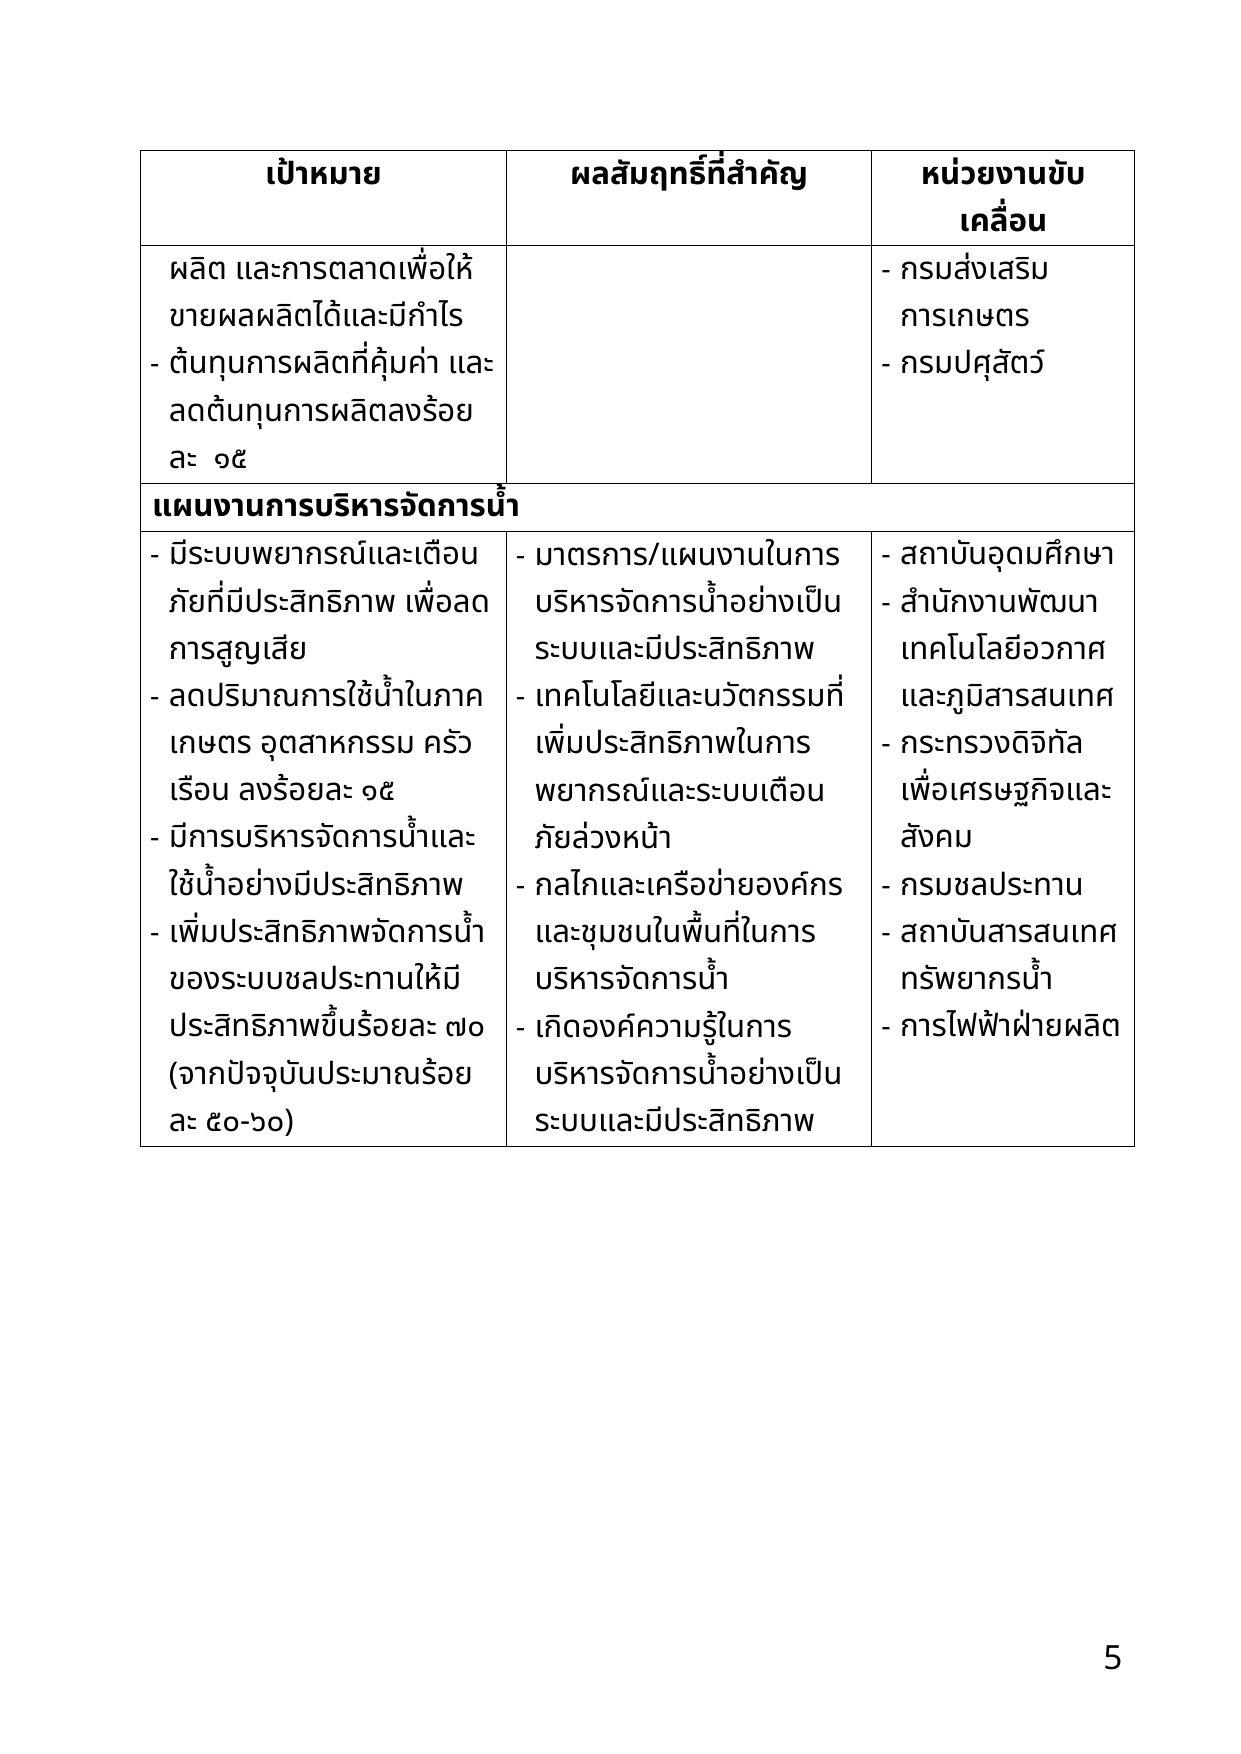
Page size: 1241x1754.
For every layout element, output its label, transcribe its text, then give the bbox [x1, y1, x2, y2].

table_header หน่วยงานขับเคลื่อน [872, 151, 1134, 245]
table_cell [141, 246, 506, 482]
table_header ผลสัมฤทธิ์ที่สำคัญ [507, 151, 871, 245]
table_cell สถาบันอุดมศึกษา สำนักงานพัฒนาเทคโนโลยีอวกาศและภูมิสารสนเทศ กระทรวงดิจิทัลเพื่อเศรษฐกิจและสังคม กรมชลประทาน สถาบันสารสนเทศทรัพยากรน้ำ การไฟฟ้าฝ่ายผลิต [872, 532, 1134, 1146]
table_cell มาตรการ/แผนงานในการบริหารจัดการน้ำอย่างเป็นระบบและมีประสิทธิภาพ เทคโนโลยีและนวัตกรรมที่เพิ่มประสิทธิภาพในการพยากรณ์และระบบเตือนภัยล่วงหน้า กลไกและเครือข่ายองค์กรและชุมชนในพื้นที่ในการบริหารจัดการน้ำ เกิดองค์ความรู้ในการบริหารจัดการน้ำอย่างเป็นระบบและมีประสิทธิภาพ [507, 532, 871, 1146]
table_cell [872, 246, 1134, 482]
table_cell แผนงานการบริหารจัดการน้ำ [141, 484, 1134, 531]
table_cell มีระบบพยากรณ์และเตือนภัยที่มีประสิทธิภาพ เพื่อลดการสูญเสีย ลดปริมาณการใช้น้ำในภาคเกษตร อุตสาหกรรม ครัวเรือน ลงร้อยละ ๑๕ มีการบริหารจัดการน้ำและใช้น้ำอย่างมีประสิทธิภาพ เพิ่มประสิทธิภาพจัดการน้ำของระบบชลประทานให้มีประสิทธิภาพขึ้นร้อยละ ๗๐ (จากปัจจุบันประมาณร้อยละ ๕๐-๖๐) [141, 532, 506, 1146]
table_header เป้าหมาย [141, 151, 506, 245]
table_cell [507, 246, 871, 482]
